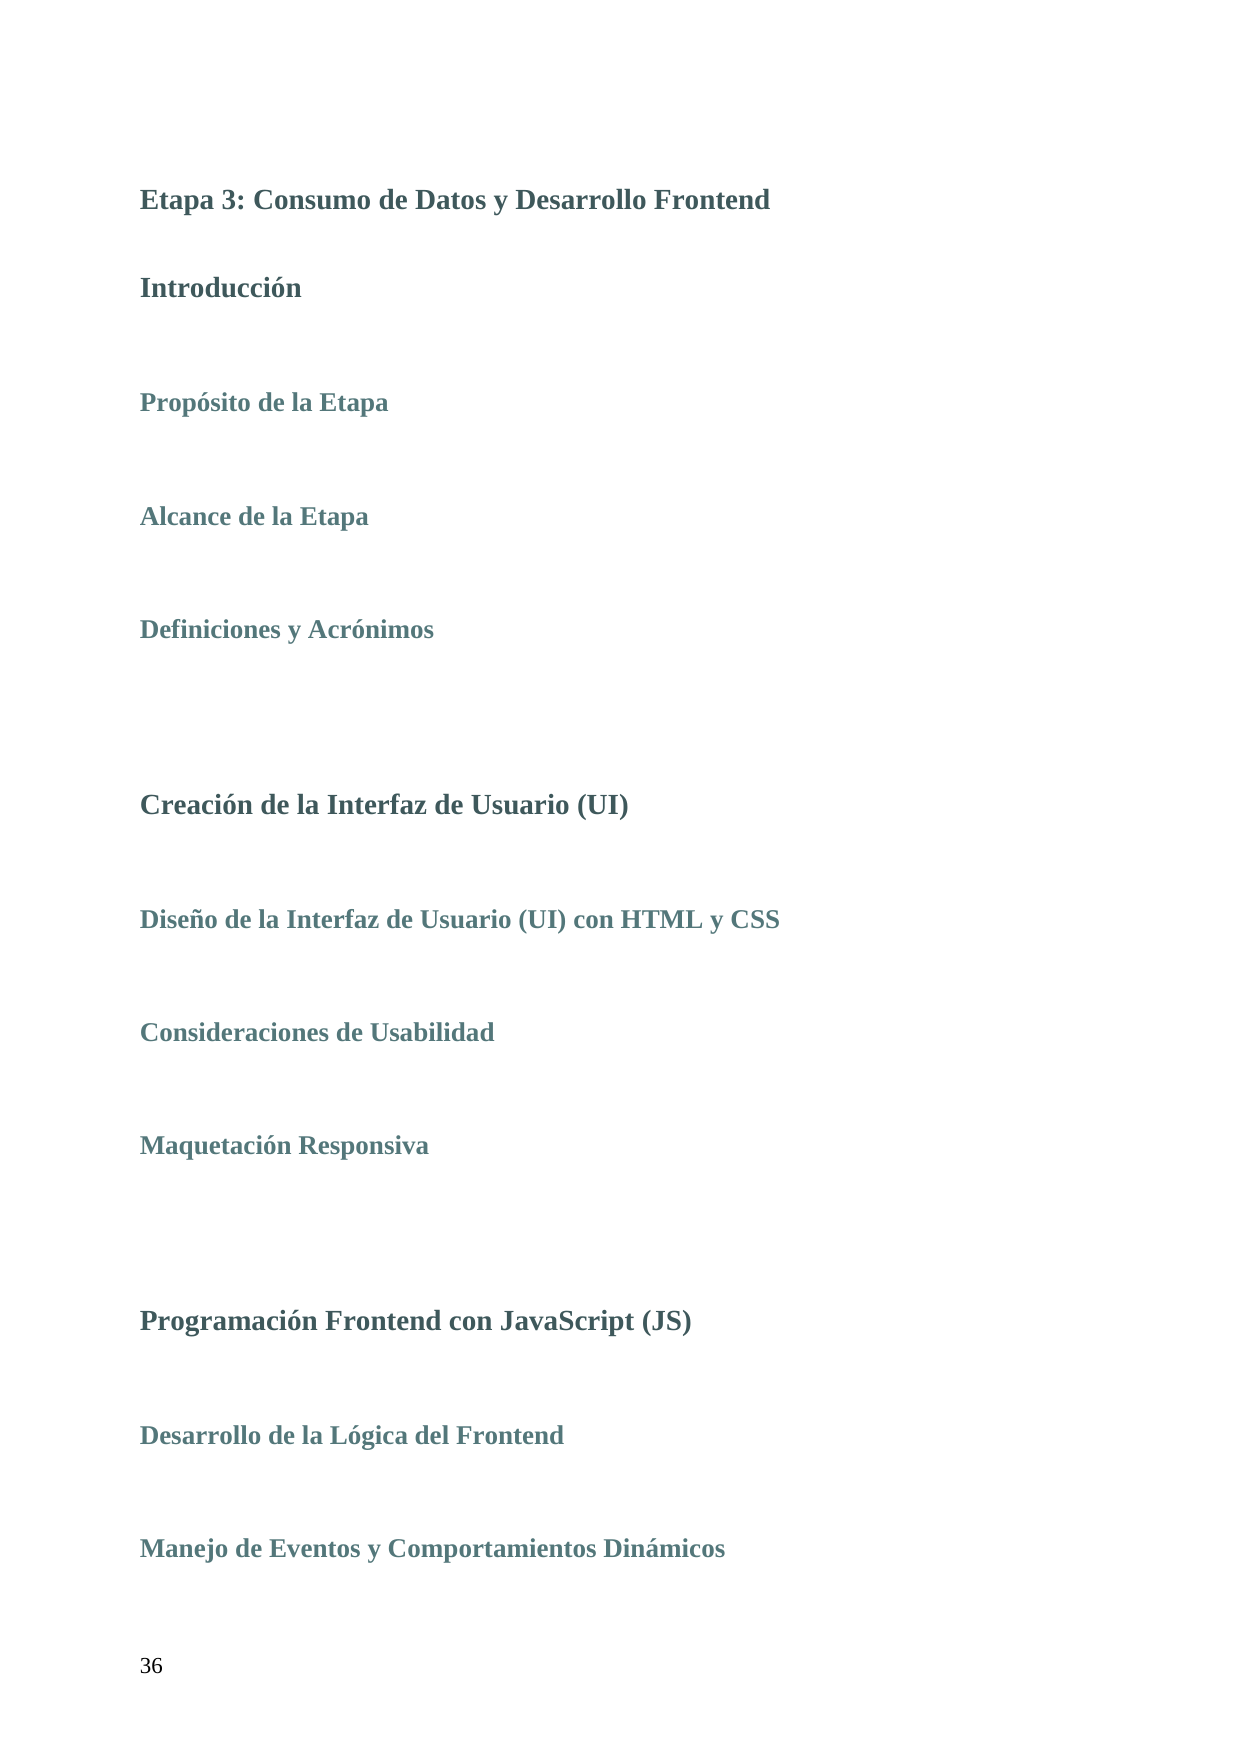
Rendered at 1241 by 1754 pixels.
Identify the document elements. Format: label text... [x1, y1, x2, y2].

subtitle Creación de la Interfaz de Usuario (UI) [139, 787, 1101, 821]
subtitle Definiciones y Acrónimos [139, 613, 1101, 644]
subtitle Propósito de la Etapa [139, 386, 1101, 418]
subtitle Manejo de Eventos y Comportamientos Dinámicos [139, 1532, 1101, 1564]
subtitle Introducción [139, 271, 1101, 304]
subtitle Etapa 3: Consumo de Datos y Desarrollo Frontend [139, 182, 1101, 216]
subtitle Alcance de la Etapa [139, 499, 1101, 531]
subtitle Diseño de la Interfaz de Usuario (UI) con HTML y CSS [139, 903, 1101, 934]
subtitle Maquetación Responsiva [139, 1129, 1101, 1160]
subtitle Programación Frontend con JavaScript (JS) [139, 1303, 1101, 1337]
subtitle Desarrollo de la Lógica del Frontend [139, 1419, 1101, 1451]
subtitle Consideraciones de Usabilidad [139, 1016, 1101, 1047]
